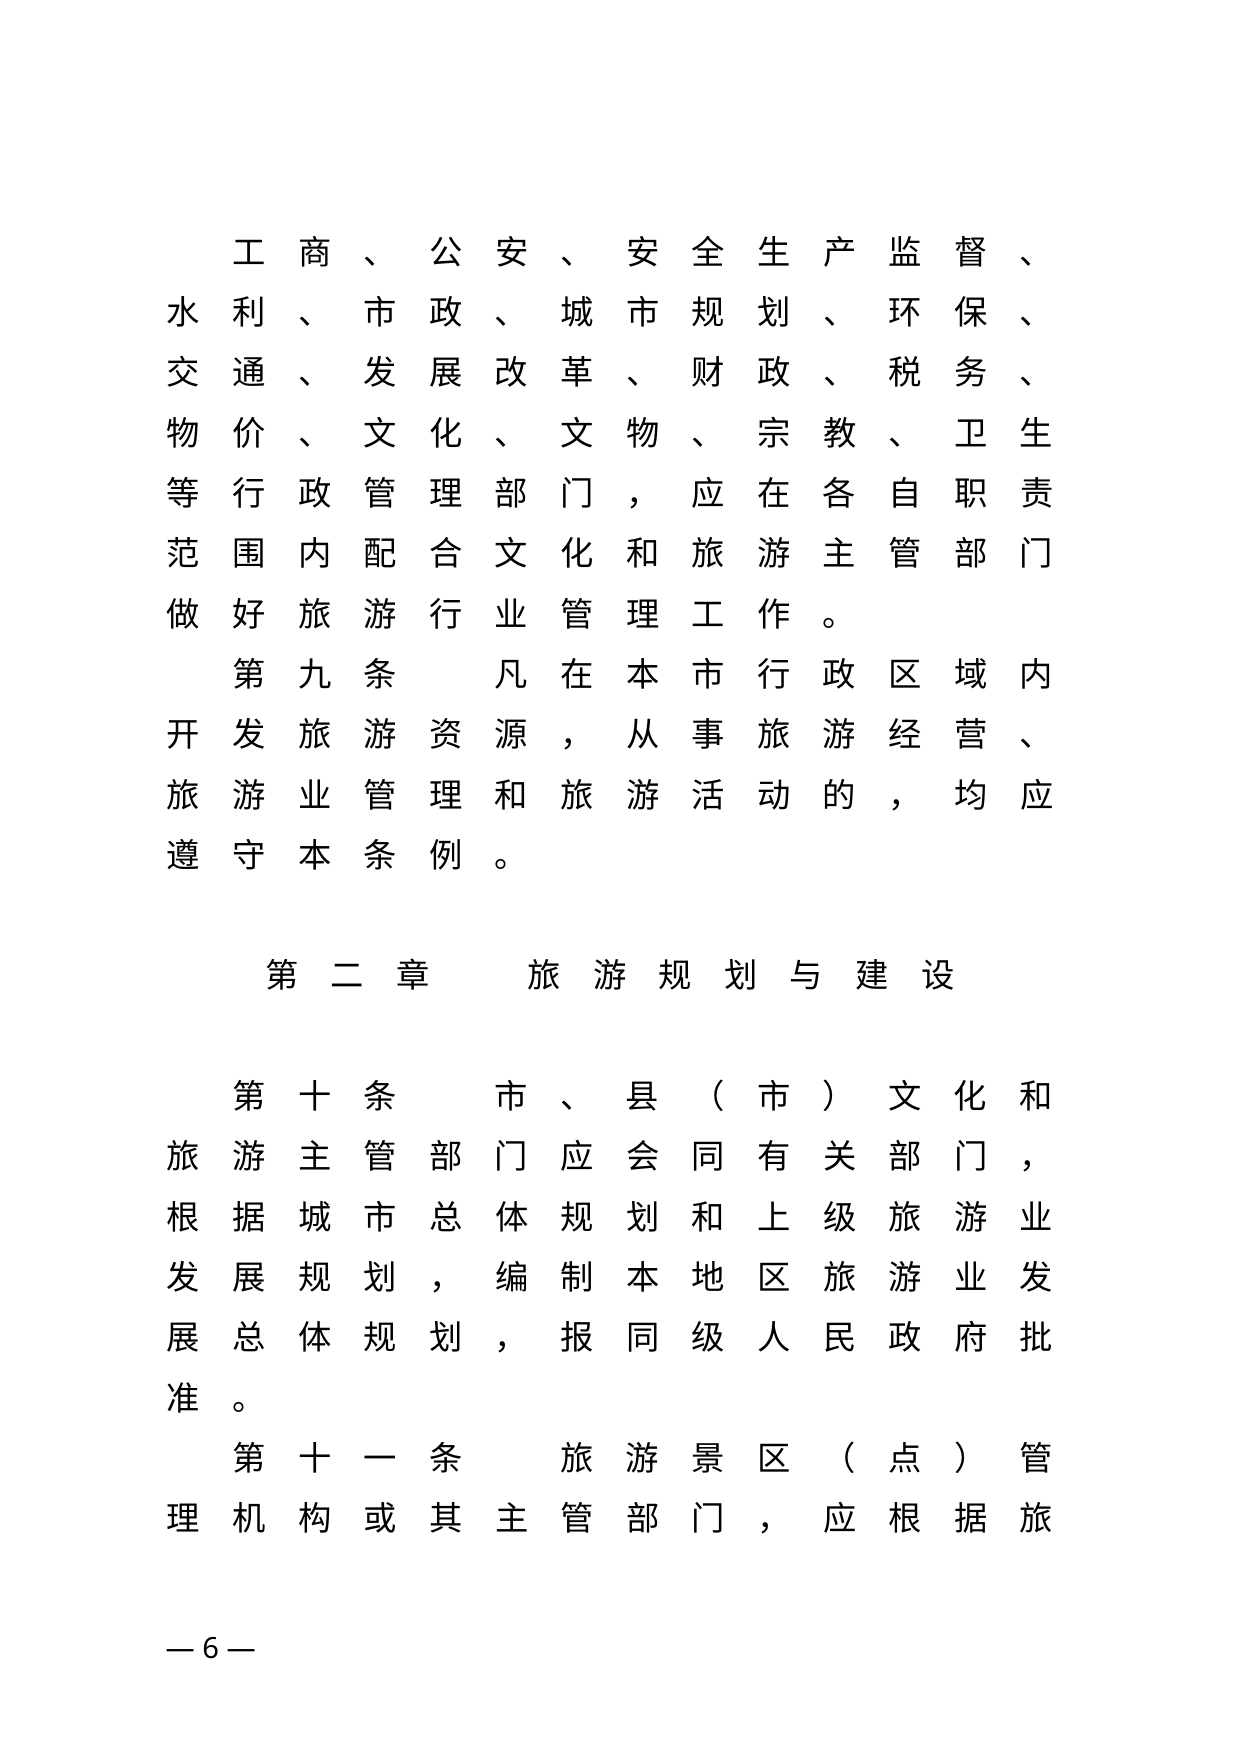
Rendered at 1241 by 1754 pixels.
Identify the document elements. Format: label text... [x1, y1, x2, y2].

text 工商、公安、安全生产监督、水利、市政、城市规划、环保、交通、发展改革、财政、税务、物价、文化、文物、宗教、卫生等行政管理部门，应在各自职责范围内配合文化和旅游主管部门做好旅游行业管理工作。 [167, 219, 1085, 642]
text 第二章 旅游规划与建设 [167, 943, 1085, 1003]
text 第九条 凡在本市行政区域内开发旅游资源，从事旅游经营、旅游业管理和旅游活动的，均应遵守本条例。 [167, 642, 1085, 883]
text 第十条 市、县（市）文化和旅游主管部门应会同有关部门，根据城市总体规划和上级旅游业发展规划，编制本地区旅游业发展总体规划，报同级人民政府批准。 [167, 1064, 1085, 1426]
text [167, 1426, 1085, 1546]
